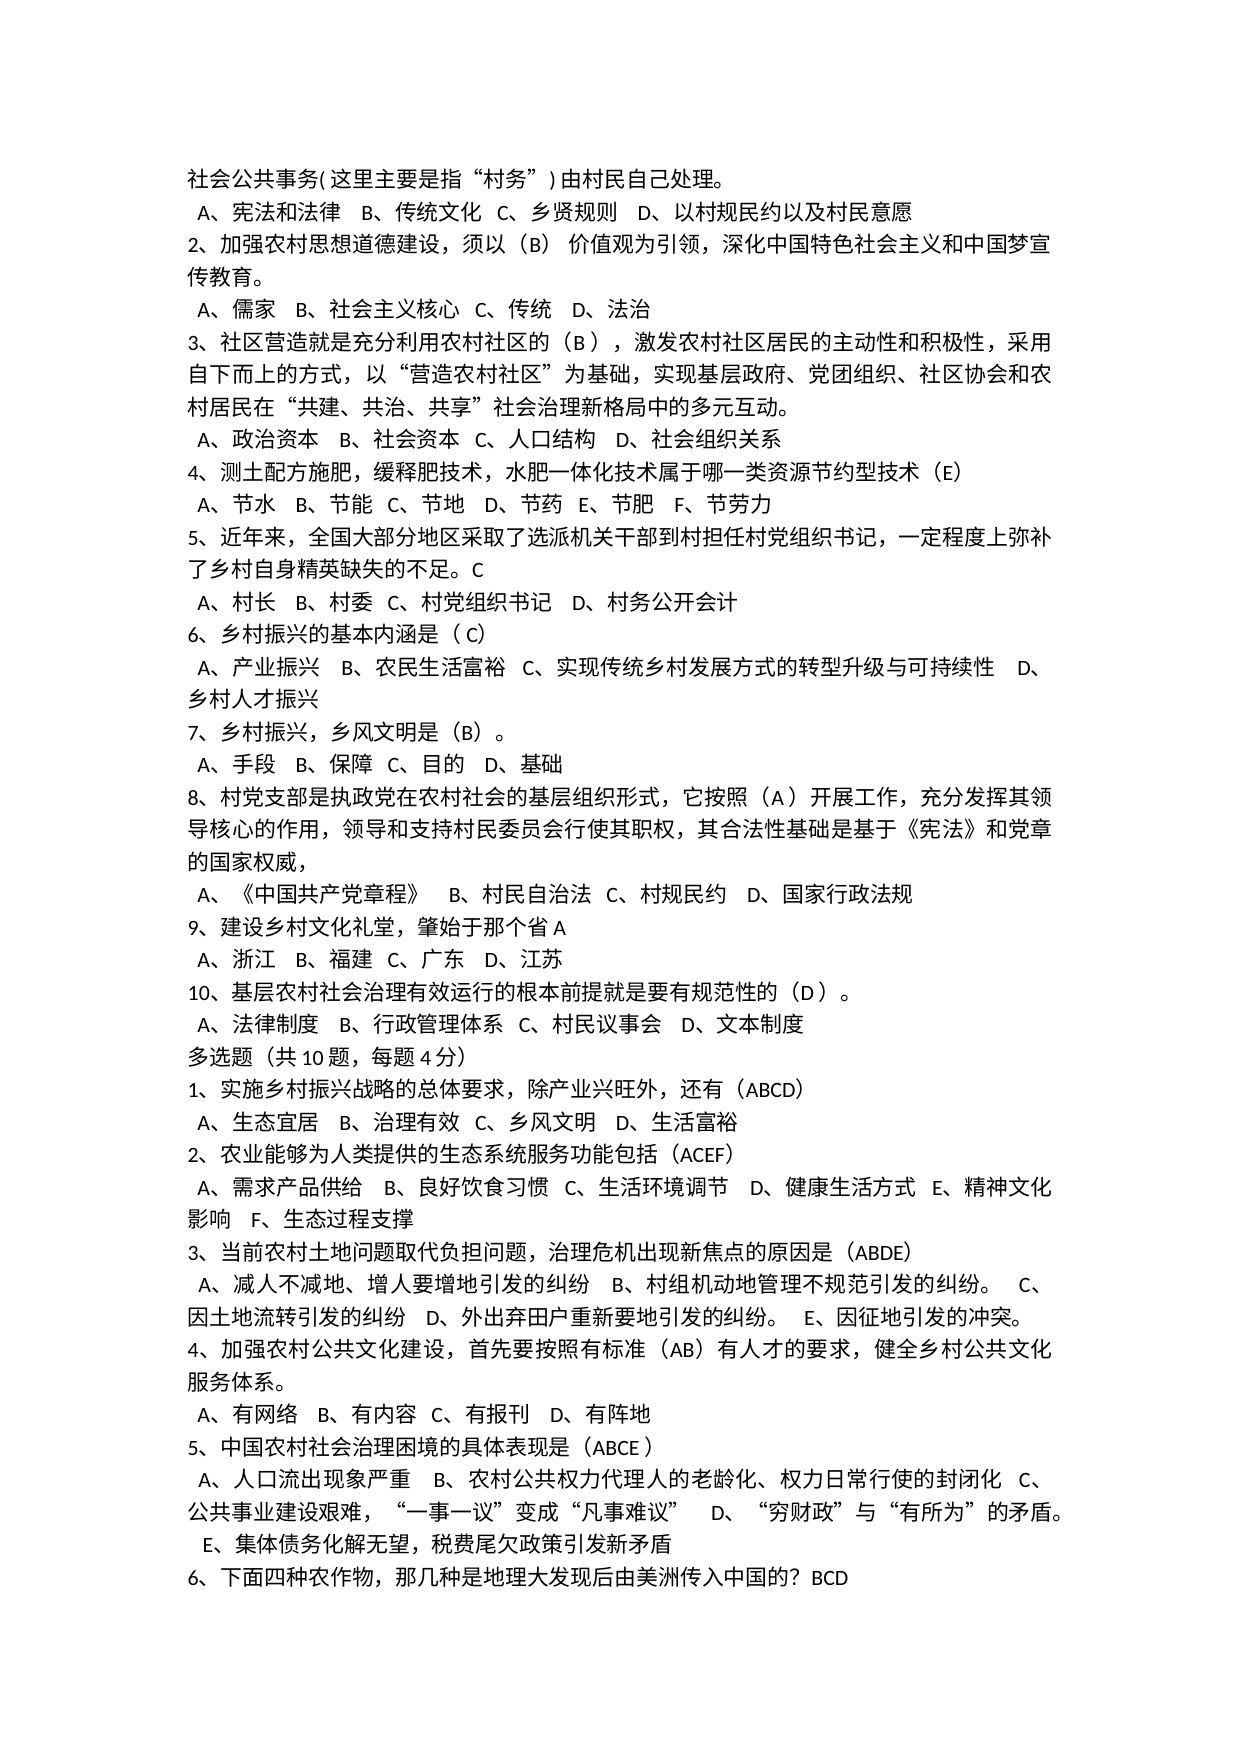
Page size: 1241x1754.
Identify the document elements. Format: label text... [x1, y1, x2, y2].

text 3、当前农村土地问题取代负担问题，治理危机出现新焦点的原因是（ABDE） [187, 1234, 1053, 1267]
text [187, 162, 1053, 194]
text A、儒家 B、社会主义核心 C、传统 D、法治 [187, 292, 1053, 324]
text 9、建设乡村文化礼堂，肇始于那个省A [187, 909, 1053, 942]
text 6、乡村振兴的基本内涵是（ C） [187, 617, 1053, 649]
text A、浙江 B、福建 C、广东 D、江苏 [187, 942, 1053, 974]
text 3、社区营造就是充分利用农村社区的（B ），激发农村社区居民的主动性和积极性，采用自下而上的方式，以“营造农村社区”为基础，实现基层政府、党团组织、社区协会和农村居民在“共建、共治、共享”社会治理新格局中的多元互动。 [187, 324, 1053, 422]
text 4、测土配方施肥，缓释肥技术，水肥一体化技术属于哪一类资源节约型技术（E） [187, 454, 1053, 487]
text 6、下面四种农作物，那几种是地理大发现后由美洲传入中国的？BCD [187, 1559, 1053, 1592]
text 多选题（共10题，每题4分） [187, 1039, 1053, 1072]
text A、减人不减地、增人要增地引发的纠纷 B、村组机动地管理不规范引发的纠纷。 C、因土地流转引发的纠纷 D、外出弃田户重新要地引发的纠纷。 E、因征地引发的冲突。 [187, 1267, 1053, 1332]
text 2、加强农村思想道德建设，须以（B） 价值观为引领，深化中国特色社会主义和中国梦宣传教育。 [187, 227, 1053, 292]
text A、村长 B、村委 C、村党组织书记 D、村务公开会计 [187, 584, 1053, 617]
text 4、加强农村公共文化建设，首先要按照有标准（AB）有人才的要求，健全乡村公共文化服务体系。 [187, 1332, 1053, 1397]
text 7、乡村振兴，乡风文明是（B）。 [187, 714, 1053, 747]
text 10、基层农村社会治理有效运行的根本前提就是要有规范性的（D ）。 [187, 974, 1053, 1007]
text A、生态宜居 B、治理有效 C、乡风文明 D、生活富裕 [187, 1104, 1053, 1137]
text 5、近年来，全国大部分地区采取了选派机关干部到村担任村党组织书记，一定程度上弥补了乡村自身精英缺失的不足。C [187, 519, 1053, 584]
text 2、农业能够为人类提供的生态系统服务功能包括（ACEF） [187, 1137, 1053, 1169]
text A、需求产品供给 B、良好饮食习惯 C、生活环境调节 D、健康生活方式 E、精神文化影响 F、生态过程支撑 [187, 1169, 1053, 1234]
text A、手段 B、保障 C、目的 D、基础 [187, 747, 1053, 779]
text 5、中国农村社会治理困境的具体表现是（ABCE ） [187, 1429, 1053, 1462]
text A、有网络 B、有内容 C、有报刊 D、有阵地 [187, 1397, 1053, 1429]
text A、政治资本 B、社会资本 C、人口结构 D、社会组织关系 [187, 422, 1053, 454]
text 8、村党支部是执政党在农村社会的基层组织形式，它按照（A ）开展工作，充分发挥其领导核心的作用，领导和支持村民委员会行使其职权，其合法性基础是基于《宪法》和党章的国家权威， [187, 779, 1053, 877]
text A、产业振兴 B、农民生活富裕 C、实现传统乡村发展方式的转型升级与可持续性 D、乡村人才振兴 [187, 649, 1053, 714]
text A、法律制度 B、行政管理体系 C、村民议事会 D、文本制度 [187, 1007, 1053, 1039]
text A、节水 B、节能 C、节地 D、节药 E、节肥 F、节劳力 [187, 487, 1053, 519]
text A、人口流出现象严重 B、农村公共权力代理人的老龄化、权力日常行使的封闭化 C、公共事业建设艰难，“一事一议”变成“凡事难议” D、“穷财政”与“有所为”的矛盾。 E、集体债务化解无望，税费尾欠政策引发新矛盾 [187, 1462, 1053, 1559]
text 1、实施乡村振兴战略的总体要求，除产业兴旺外，还有（ABCD） [187, 1072, 1053, 1104]
text A、宪法和法律 B、传统文化 C、乡贤规则 D、以村规民约以及村民意愿 [187, 194, 1053, 227]
text A、《中国共产党章程》 B、村民自治法 C、村规民约 D、国家行政法规 [187, 877, 1053, 909]
